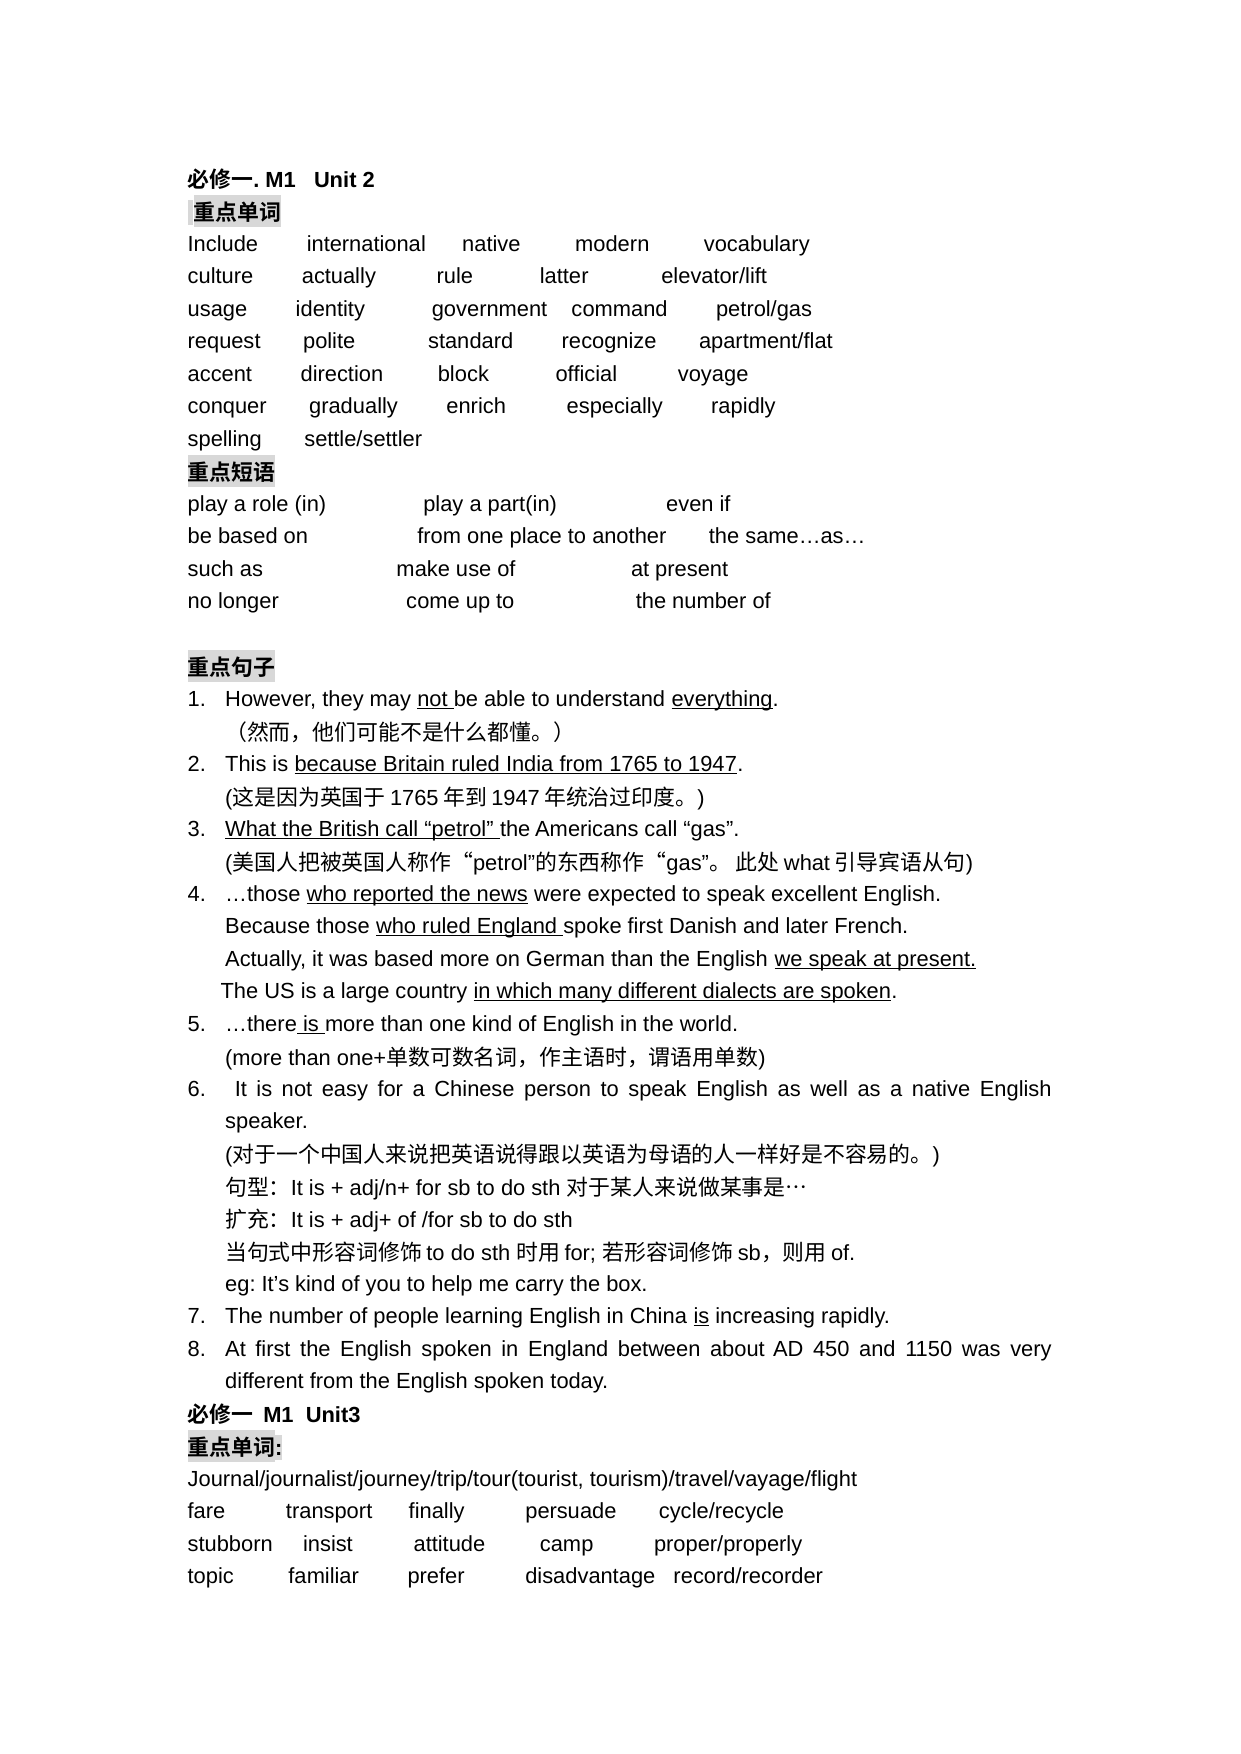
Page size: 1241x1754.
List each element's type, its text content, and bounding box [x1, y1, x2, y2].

list It is not easy for a Chinese person to speak English as well as a native English speaker. (对于一个中国人来说把英语说得跟以英语为母语的人一样好是不容易的。) 句型：It is + adj/n+ for sb to do sth 对于某人来说做某事是… 扩充：It is + adj+ of /for sb to do sth 当句式中形容词修饰to do sth 时用for; 若形容词修饰sb，则用of. eg: It’s kind of you to help me carry the box. [187, 1072, 1053, 1299]
text Journal/journalist/journey/trip/tour(tourist, tourism)/travel/vayage/flight [187, 1462, 1053, 1494]
text fare transport finally persuade cycle/recycle [187, 1494, 1053, 1527]
text Because those who ruled England spoke first Danish and later French. [225, 909, 1053, 942]
text 重点句子 [187, 649, 1053, 682]
list …there is more than one kind of English in the world. (more than one+单数可数名词，作主语时，谓语用单数) [187, 1007, 1053, 1072]
text request polite standard recognize apartment/flat [187, 324, 1053, 357]
text accent direction block official voyage [187, 357, 1053, 389]
text culture actually rule latter elevator/lift [187, 259, 1053, 292]
text conquer gradually enrich especially rapidly [187, 389, 1053, 422]
text be based on from one place to another the same…as… [187, 519, 1053, 552]
text Actually, it was based more on German than the English we speak at present. [225, 942, 1053, 974]
list However, they may not be able to understand everything. （然而，他们可能不是什么都懂。） [187, 682, 1053, 747]
text such as make use of at present [187, 552, 1053, 584]
text stubborn insist attitude camp proper/properly [187, 1527, 1053, 1559]
list At first the English spoken in England between about AD 450 and 1150 was very different from the English spoken today. [187, 1332, 1053, 1397]
list …those who reported the news were expected to speak excellent English. [187, 877, 1053, 909]
text usage identity government command petrol/gas [187, 292, 1053, 324]
text 必修一 M1 Unit3 [187, 1397, 1053, 1429]
list This is because Britain ruled India from 1765 to 1947. (这是因为英国于1765年到1947年统治过印度。) [187, 747, 1053, 812]
text no longer come up to the number of [187, 584, 1053, 617]
text 重点单词: [187, 1429, 1053, 1462]
text 必修一. M1 Unit 2 [187, 162, 1053, 194]
text The US is a large country in which many different dialects are spoken. [187, 974, 1053, 1007]
list The number of people learning English in China is increasing rapidly. [187, 1299, 1053, 1332]
text 重点短语 [187, 454, 1053, 487]
list What the British call “petrol” the Americans call “gas”. (美国人把被英国人称作“petrol”的东西称作“gas”。 此处what引导宾语从句) [187, 812, 1053, 877]
text topic familiar prefer disadvantage record/recorder [187, 1559, 1053, 1592]
text 重点单词 [187, 194, 1053, 227]
text play a role (in) play a part(in) even if [187, 487, 1053, 519]
text spelling settle/settler [187, 422, 1053, 454]
text Include international native modern vocabulary [187, 227, 1053, 259]
